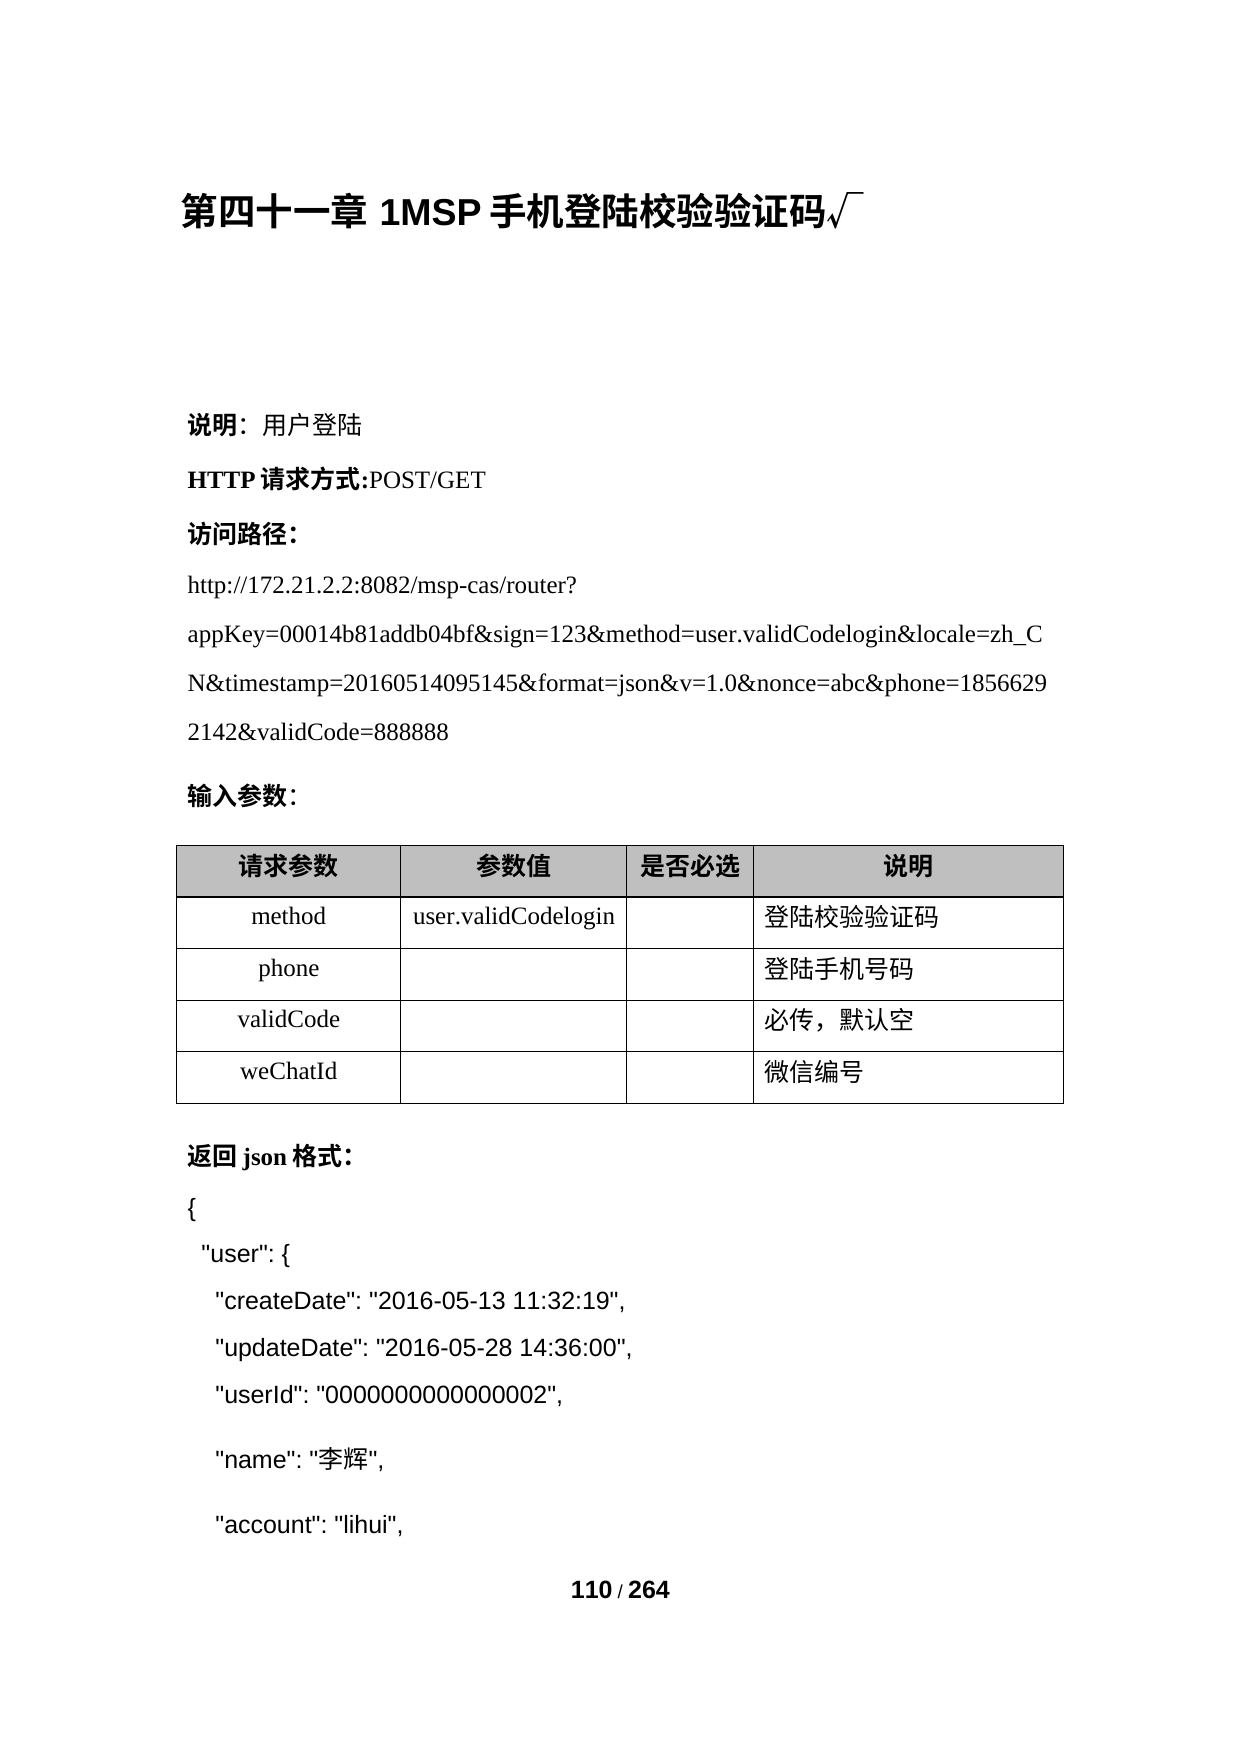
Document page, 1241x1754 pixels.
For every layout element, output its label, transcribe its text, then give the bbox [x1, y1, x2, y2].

text HTTP请求方式:POST/GET [187, 460, 1053, 496]
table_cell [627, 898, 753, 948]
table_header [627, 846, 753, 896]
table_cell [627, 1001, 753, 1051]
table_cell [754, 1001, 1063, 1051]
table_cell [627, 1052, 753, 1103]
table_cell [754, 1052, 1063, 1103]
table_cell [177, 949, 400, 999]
text "updateDate": "2016-05-28 14:36:00", [187, 1331, 1053, 1364]
text "userId": "0000000000000002", [187, 1378, 1053, 1411]
text 返回json格式： [187, 1136, 1053, 1172]
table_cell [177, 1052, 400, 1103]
text 说明：用户登陆 [187, 406, 1053, 442]
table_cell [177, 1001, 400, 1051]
text "name": "李辉", [187, 1425, 1053, 1490]
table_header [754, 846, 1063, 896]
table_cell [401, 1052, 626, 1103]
text 访问路径： [187, 514, 1053, 551]
text "account": "lihui", [187, 1508, 1053, 1541]
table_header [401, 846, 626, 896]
text "user": { [187, 1237, 1053, 1270]
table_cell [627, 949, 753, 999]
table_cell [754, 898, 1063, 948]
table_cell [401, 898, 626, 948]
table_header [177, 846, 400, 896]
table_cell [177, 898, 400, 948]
subtitle 1MSP手机登陆校验验证码√ [187, 176, 1053, 241]
text { [187, 1191, 1053, 1223]
text "createDate": "2016-05-13 11:32:19", [187, 1284, 1053, 1317]
text 输入参数： [187, 762, 1053, 827]
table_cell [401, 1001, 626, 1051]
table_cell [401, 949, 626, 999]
text http://172.21.2.2:8082/msp-cas/router?appKey=00014b81addb04bf&sign=123&method=user.validCodelogin&locale=zh_CN&timestamp=20160514095145&format=json&v=1.0&nonce=abc&phone=18566292142&validCode=888888 [187, 569, 1053, 747]
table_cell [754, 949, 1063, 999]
